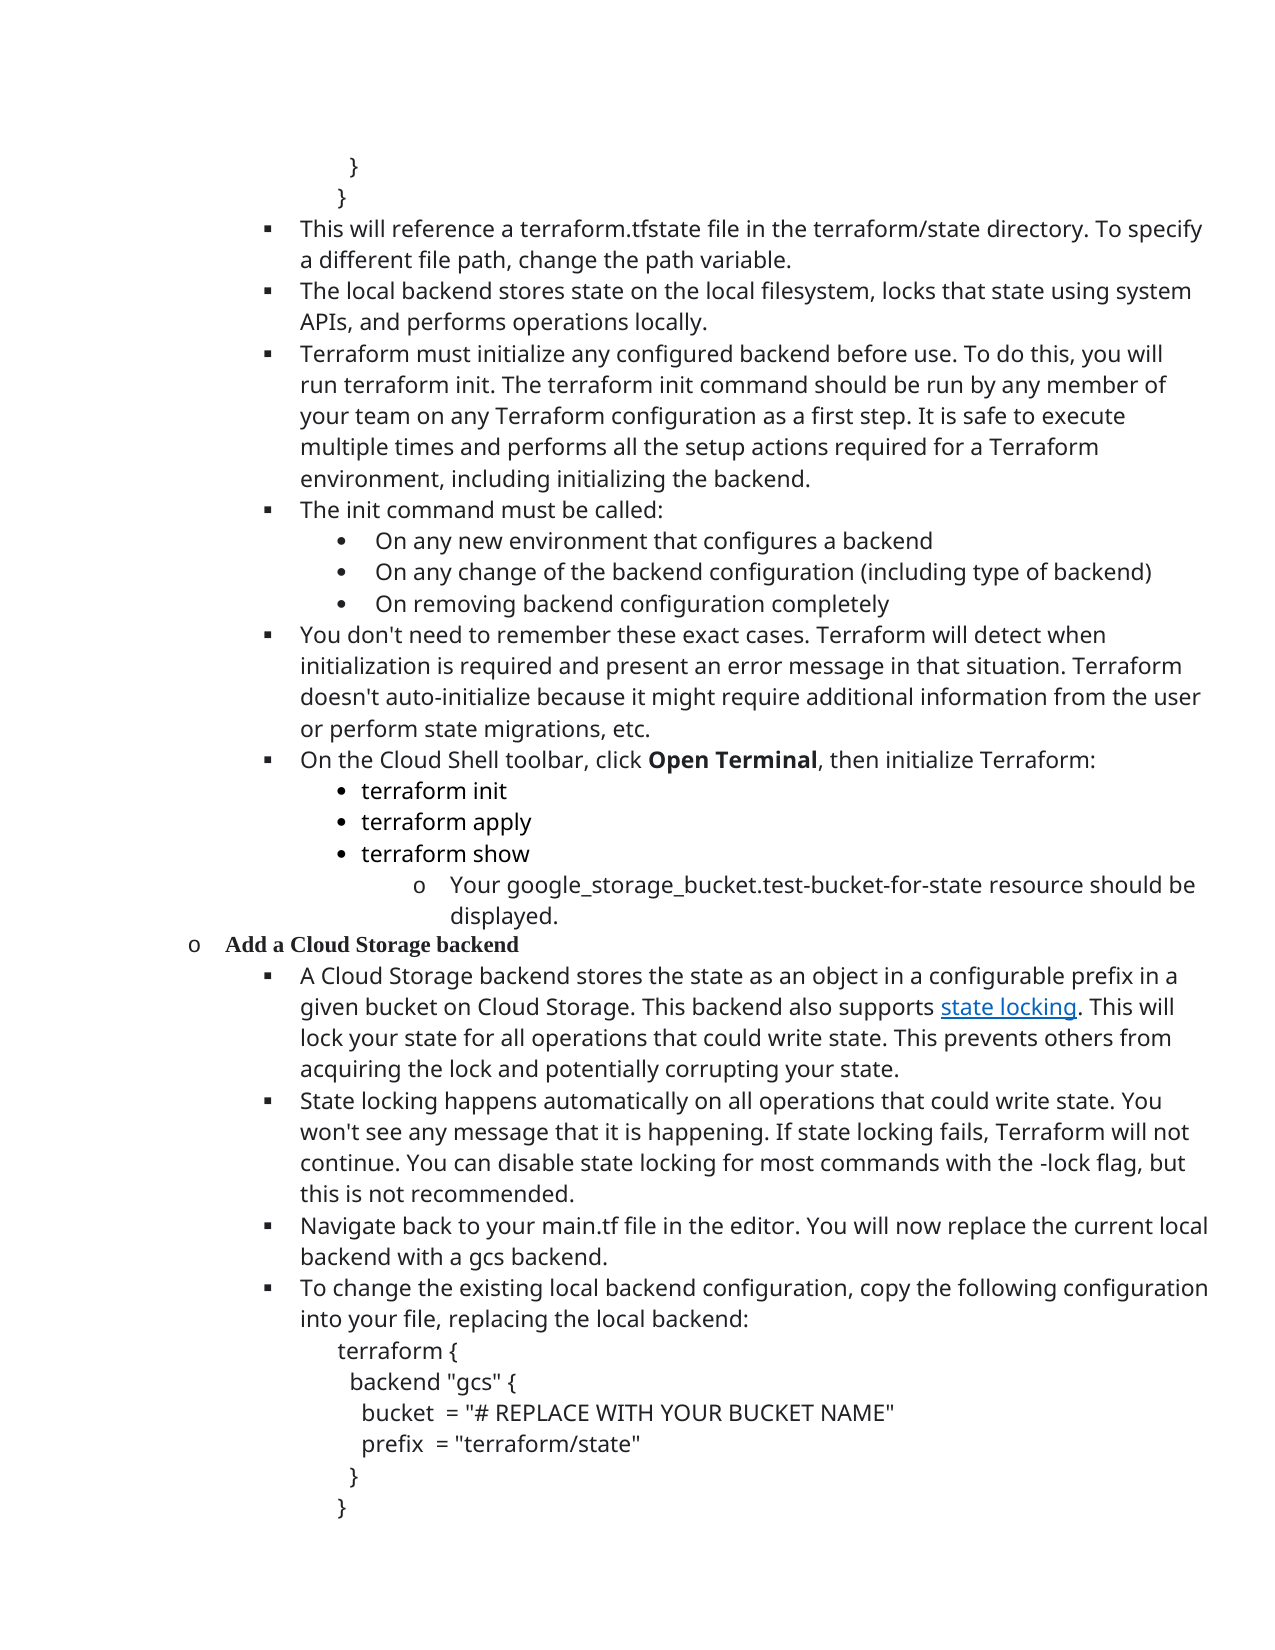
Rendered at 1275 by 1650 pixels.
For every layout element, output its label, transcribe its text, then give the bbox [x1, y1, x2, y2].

list Add a Cloud Storage backend [187, 931, 1209, 959]
list terraform show [337, 837, 1209, 869]
text terraform { [337, 1334, 1209, 1366]
list Terraform must initialize any configured backend before use. To do this, you will run terraform init. The terraform init command should be run by any member of your team on any Terraform configuration as a first step. It is safe to execute multiple times and performs all the setup actions required for a Terraform environment, including initializing the backend. [262, 337, 1209, 494]
list This will reference a terraform.tfstate file in the terraform/state directory. To specify a different file path, change the path variable. [262, 212, 1209, 275]
text } [337, 150, 1209, 181]
text } [337, 181, 1209, 212]
list On any change of the backend configuration (including type of backend) [337, 556, 1209, 587]
list terraform apply [337, 806, 1209, 837]
text backend "gcs" { [337, 1366, 1209, 1397]
list Navigate back to your main.tf file in the editor. You will now replace the current local backend with a gcs backend. [262, 1209, 1209, 1272]
list You don't need to remember these exact cases. Terraform will detect when initialization is required and present an error message in that situation. Terraform doesn't auto-initialize because it might require additional information from the user or perform state migrations, etc. [262, 619, 1209, 744]
list terraform init [337, 775, 1209, 806]
list State locking happens automatically on all operations that could write state. You won't see any message that it is happening. If state locking fails, Terraform will not continue. You can disable state locking for most commands with the -lock flag, but this is not recommended. [262, 1084, 1209, 1209]
text bucket = "# REPLACE WITH YOUR BUCKET NAME" [337, 1397, 1209, 1428]
list On the Cloud Shell toolbar, click Open Terminal, then initialize Terraform: [262, 744, 1209, 775]
text prefix = "terraform/state" [337, 1428, 1209, 1459]
list On any new environment that configures a backend [337, 525, 1209, 556]
list On removing backend configuration completely [337, 587, 1209, 619]
list A Cloud Storage backend stores the state as an object in a configurable prefix in a given bucket on Cloud Storage. This backend also supports state locking. This will lock your state for all operations that could write state. This prevents others from acquiring the lock and potentially corrupting your state. [262, 959, 1209, 1084]
text } [337, 1459, 1209, 1491]
list The init command must be called: [262, 494, 1209, 525]
list The local backend stores state on the local filesystem, locks that state using system APIs, and performs operations locally. [262, 275, 1209, 337]
list To change the existing local backend configuration, copy the following configuration into your file, replacing the local backend: [262, 1272, 1209, 1334]
list Your google_storage_bucket.test-bucket-for-state resource should be displayed. [412, 869, 1209, 931]
text } [337, 1491, 1209, 1522]
